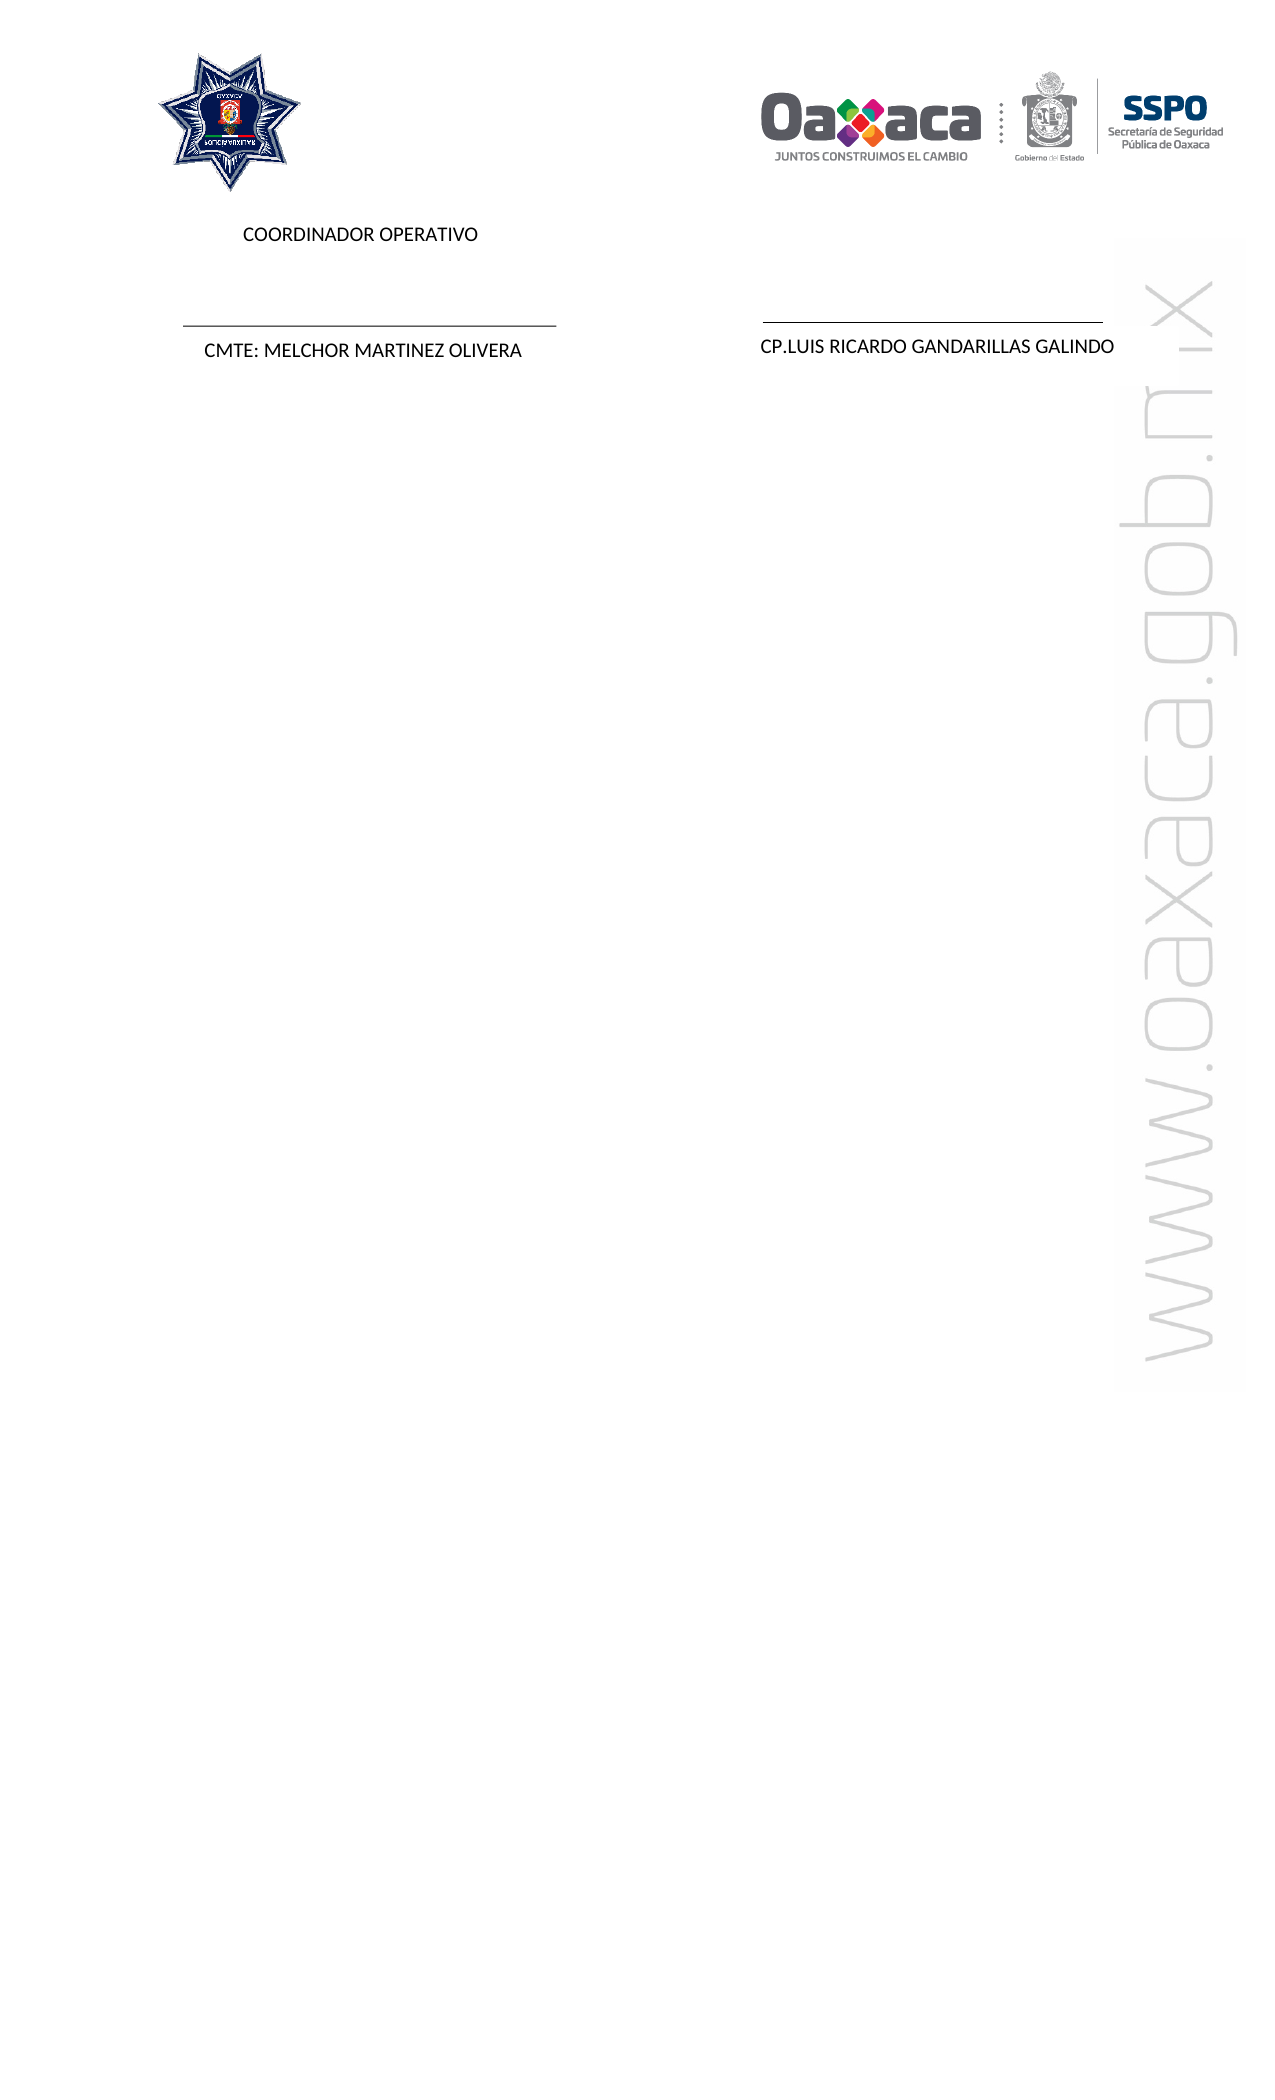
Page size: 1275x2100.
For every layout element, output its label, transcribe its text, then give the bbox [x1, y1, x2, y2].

text COORDINADOR OPERATIVO [177, 221, 1098, 246]
picture [158, 53, 301, 192]
picture [758, 66, 1231, 169]
picture [1114, 238, 1246, 1392]
